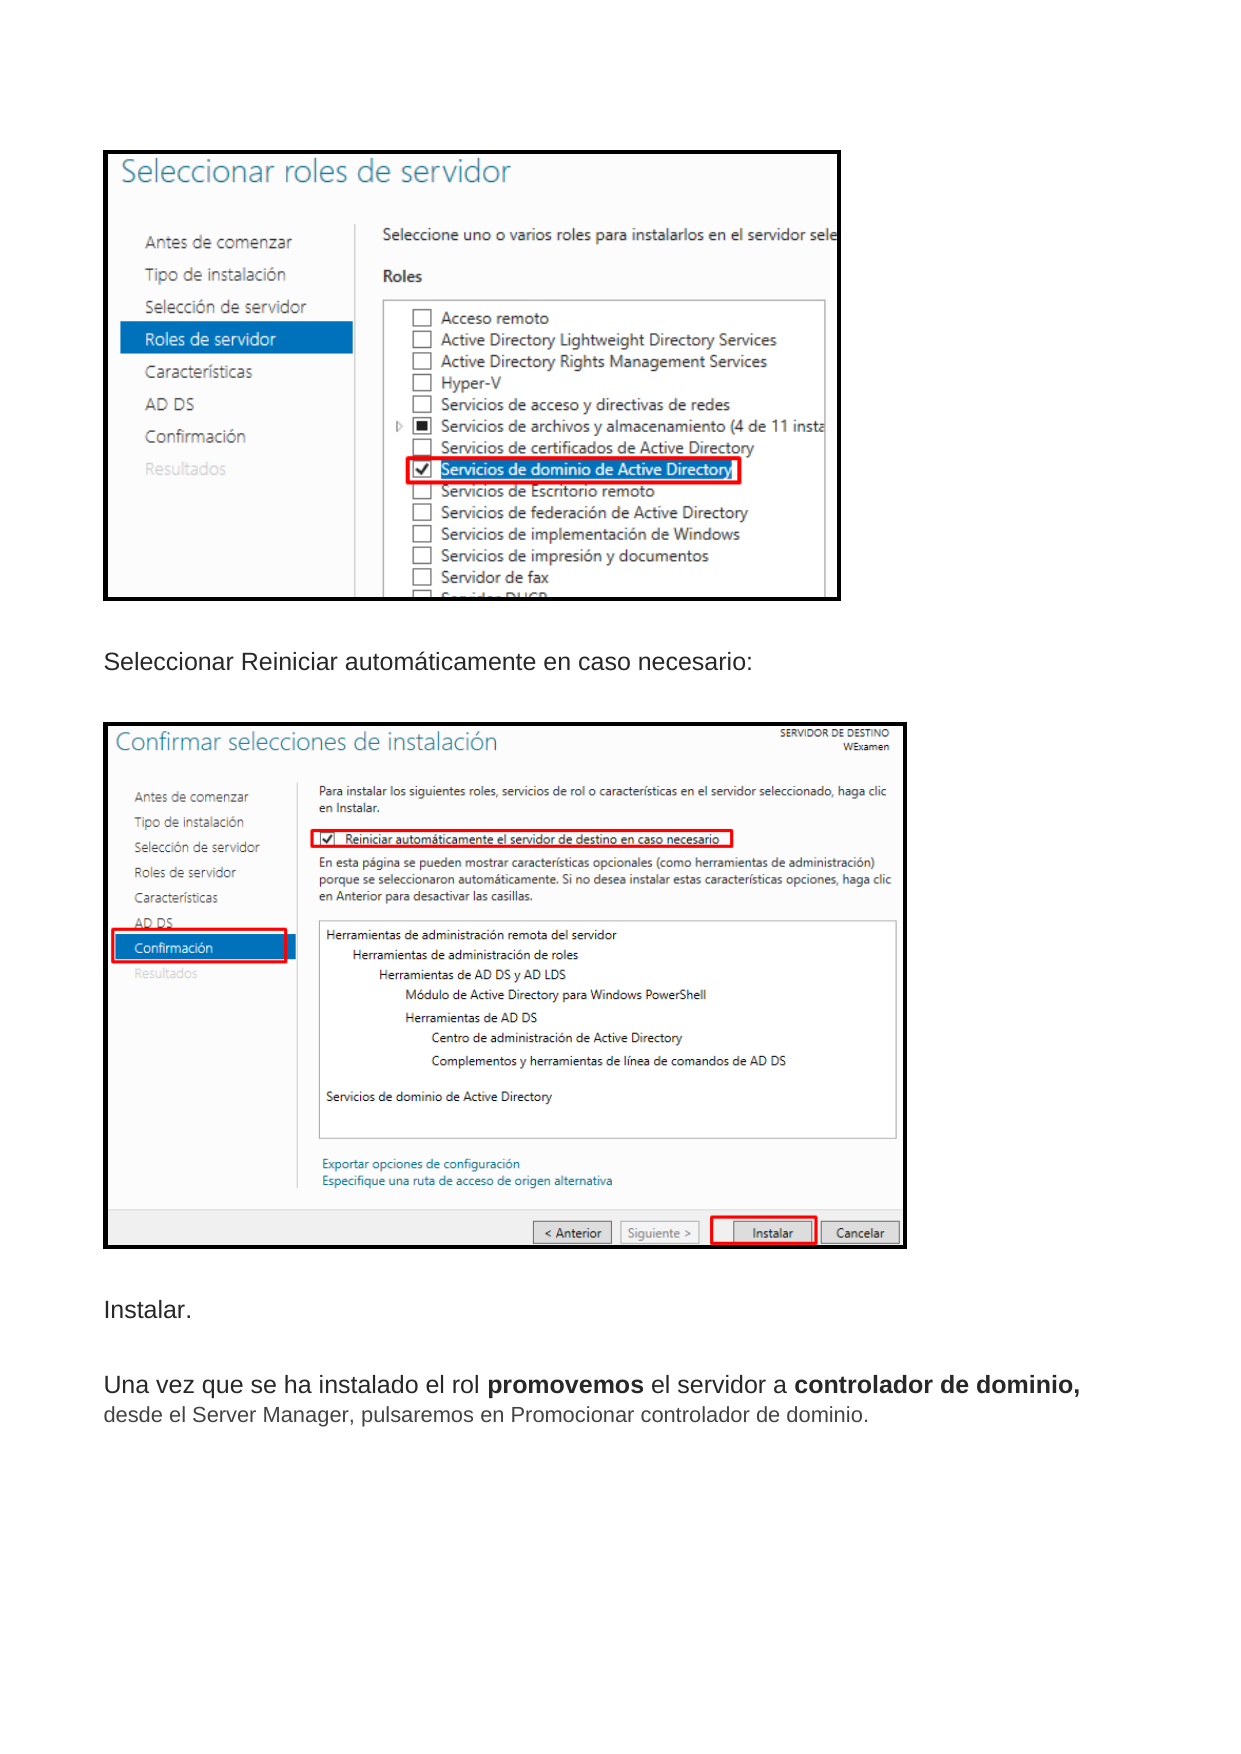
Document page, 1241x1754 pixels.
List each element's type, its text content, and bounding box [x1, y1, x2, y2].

text Instalar. [103, 1295, 1136, 1324]
text Una vez que se ha instalado el rol promovemos el servidor a controlador de dominio, desde el Server Manager, pulsaremos en Promocionar controlador de dominio. [103, 1370, 1136, 1427]
picture [108, 154, 837, 597]
text Seleccionar Reiniciar automáticamente en caso necesario: [103, 647, 1136, 676]
picture [108, 726, 903, 1245]
